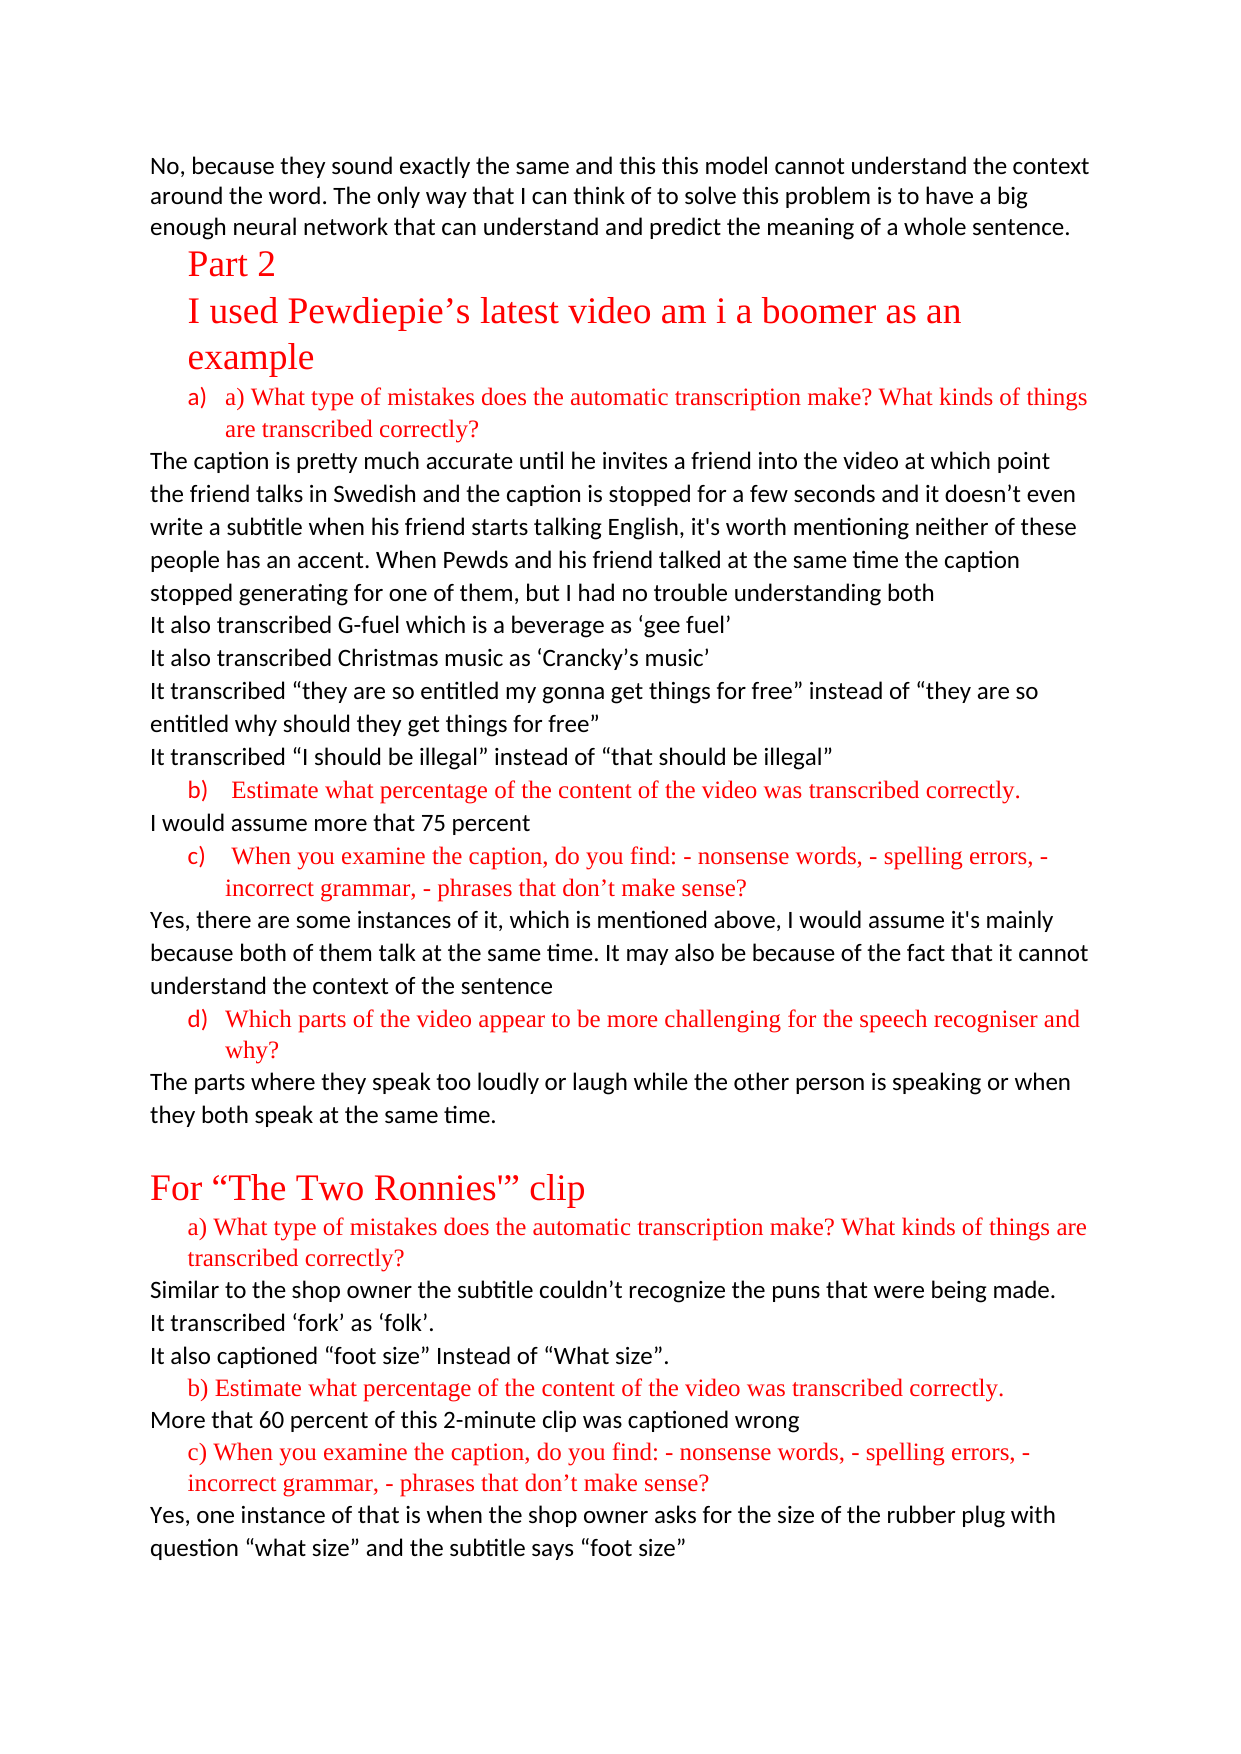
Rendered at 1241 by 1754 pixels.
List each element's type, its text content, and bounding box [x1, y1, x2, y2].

text It also captioned “foot size” Instead of “What size”. [150, 1340, 1090, 1370]
text a) What type of mistakes does the automatic transcription make? What kinds of things are transcribed correctly? [187, 1212, 1090, 1272]
text No, because they sound exactly the same and this this model cannot understand the context around the word. The only way that I can think of to solve this problem is to have a big enough neural network that can understand and predict the meaning of a whole sentence. [150, 150, 1090, 242]
text c) When you examine the caption, do you find: - nonsense words, - spelling errors, - incorrect grammar, - phrases that don’t make sense? [187, 1437, 1090, 1496]
text The caption is pretty much accurate until he invites a friend into the video at which point the friend talks in Swedish and the caption is stopped for a few seconds and it doesn’t even write a subtitle when his friend starts talking English, it's worth mentioning neither of these people has an accent. When Pewds and his friend talked at the same time the caption stopped generating for one of them, but I had no trouble understanding both [150, 445, 1090, 607]
text Yes, there are some instances of it, which is mentioned above, I would assume it's mainly because both of them talk at the same time. It may also be because of the fact that it cannot understand the context of the sentence [150, 904, 1090, 1000]
text It also transcribed G-fuel which is a beverage as ‘gee fuel’ [150, 610, 1090, 640]
list a) What type of mistakes does the automatic transcription make? What kinds of things are transcribed correctly? [187, 381, 1090, 443]
text I would assume more that 75 percent [150, 807, 1090, 838]
text Part 2 [187, 242, 1090, 285]
text It transcribed “I should be illegal” instead of “that should be illegal” [150, 741, 1090, 772]
text It transcribed ‘fork’ as ‘folk’. [150, 1307, 1090, 1337]
list When you examine the caption, do you find: - nonsense words, - spelling errors, - incorrect grammar, - phrases that don’t make sense? [187, 840, 1090, 902]
text Similar to the shop owner the subtitle couldn’t recognize the puns that were being made. [150, 1274, 1090, 1304]
text For “The Two Ronnies'” clip [150, 1165, 1090, 1208]
list Estimate what percentage of the content of the video was transcribed correctly. [187, 774, 1090, 805]
text More that 60 percent of this 2-minute clip was captioned wrong [150, 1404, 1090, 1434]
text It also transcribed Christmas music as ‘Crancky’s music’ [150, 643, 1090, 673]
text The parts where they speak too loudly or laugh while the other person is speaking or when they both speak at the same time. [150, 1067, 1090, 1130]
list Which parts of the video appear to be more challenging for the speech recogniser and why? [187, 1003, 1090, 1064]
text I used Pewdiepie’s latest video am i a boomer as an example [187, 288, 1090, 378]
text Yes, one instance of that is when the shop owner asks for the size of the rubber plug with question “what size” and the subtitle says “foot size” [150, 1499, 1090, 1562]
text b) Estimate what percentage of the content of the video was transcribed correctly. [150, 1373, 1090, 1401]
text It transcribed “they are so entitled my gonna get things for free” instead of “they are so entitled why should they get things for free” [150, 676, 1090, 739]
